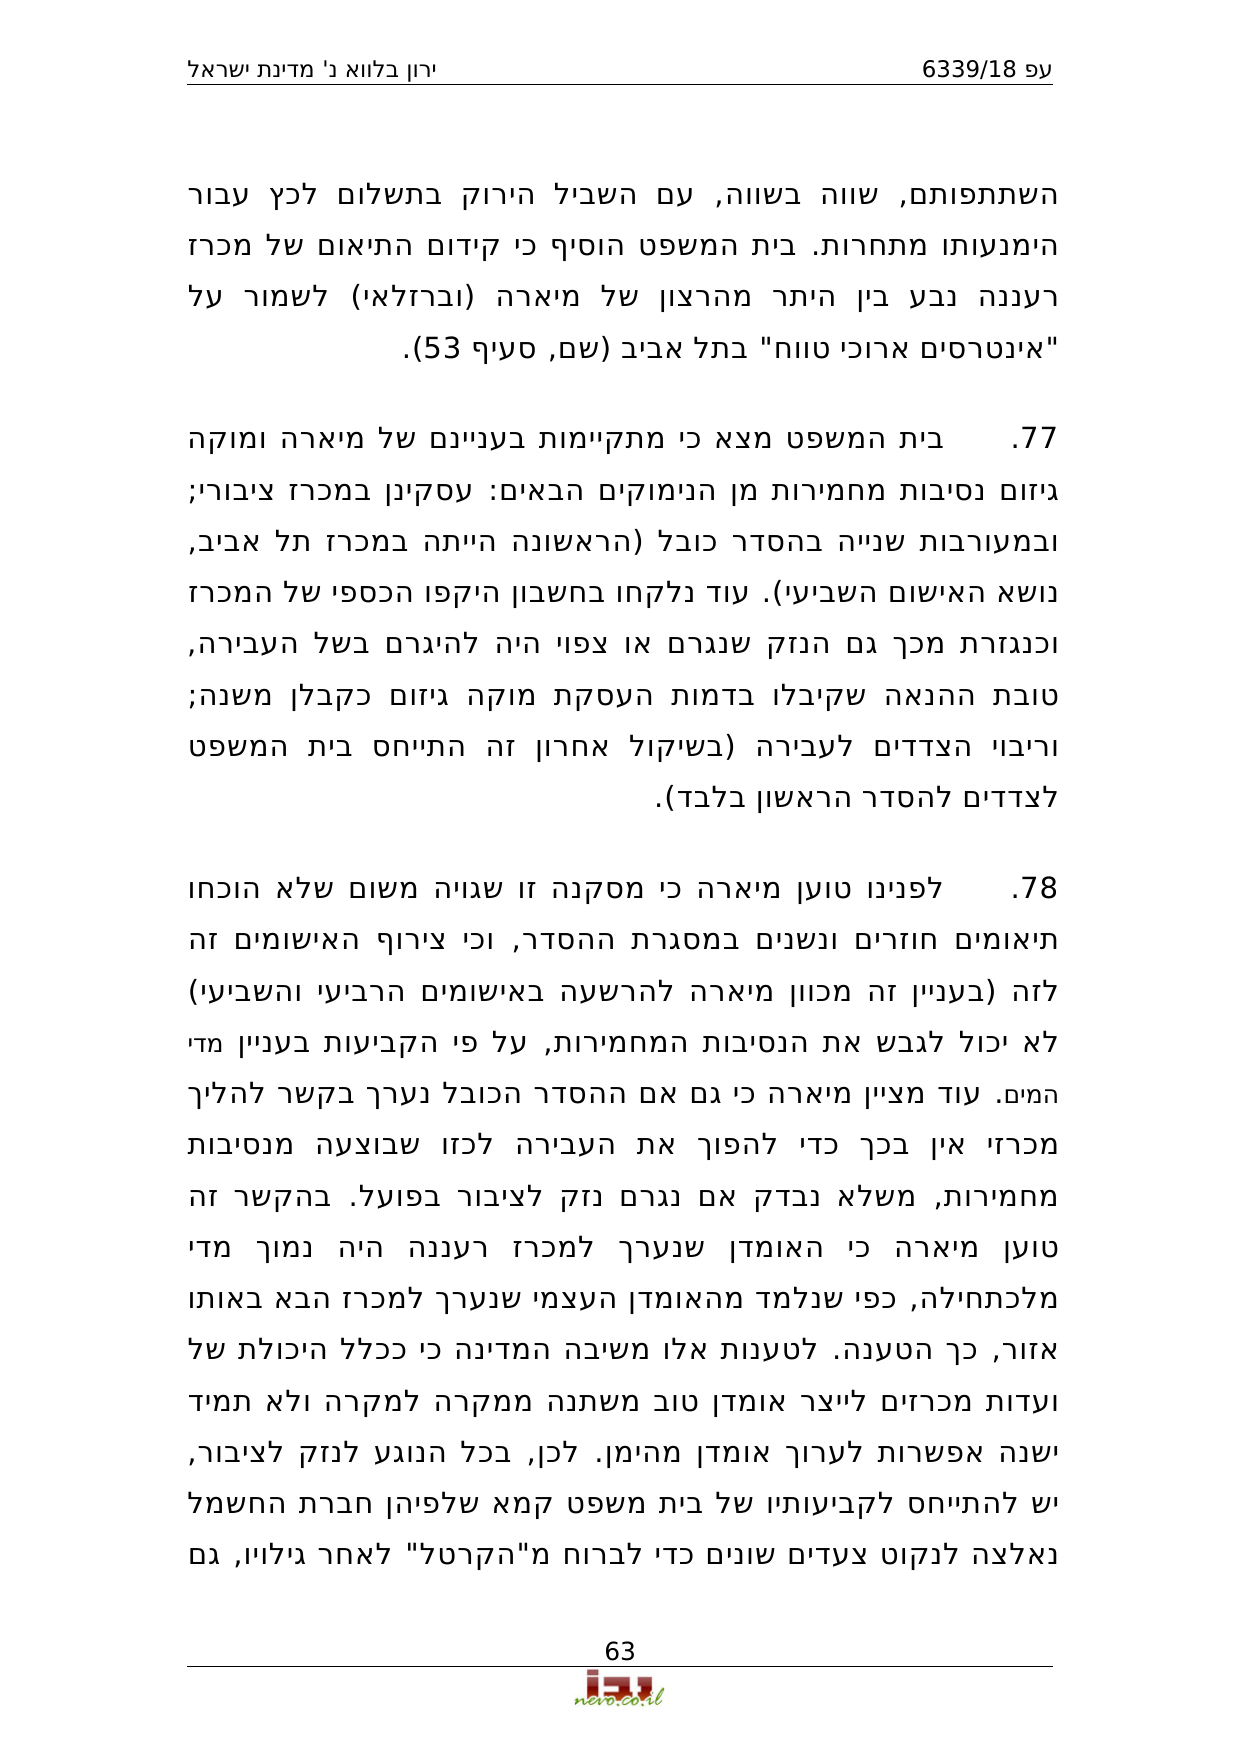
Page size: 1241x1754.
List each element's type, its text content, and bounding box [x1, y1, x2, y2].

list בית המשפט מצא כי מתקיימות בעניינם של מיארה ומוקה גיזום נסיבות מחמירות מן הנימוקים הבאים: עסקינן במכרז ציבורי; ובמעורבות שנייה בהסדר כובל (הראשונה הייתה במכרז תל אביב, נושא האישום השביעי). עוד נלקחו בחשבון היקפו הכספי של המכרז וכנגזרת מכך גם הנזק שנגרם או צפוי היה להיגרם בשל העבירה, טובת ההנאה שקיבלו בדמות העסקת מוקה גיזום כקבלן משנה; וריבוי הצדדים לעבירה (בשיקול אחרון זה התייחס בית המשפט לצדדים להסדר הראשון בלבד). [187, 422, 1059, 815]
picture [574, 1669, 666, 1707]
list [187, 871, 1059, 1572]
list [187, 177, 1059, 365]
